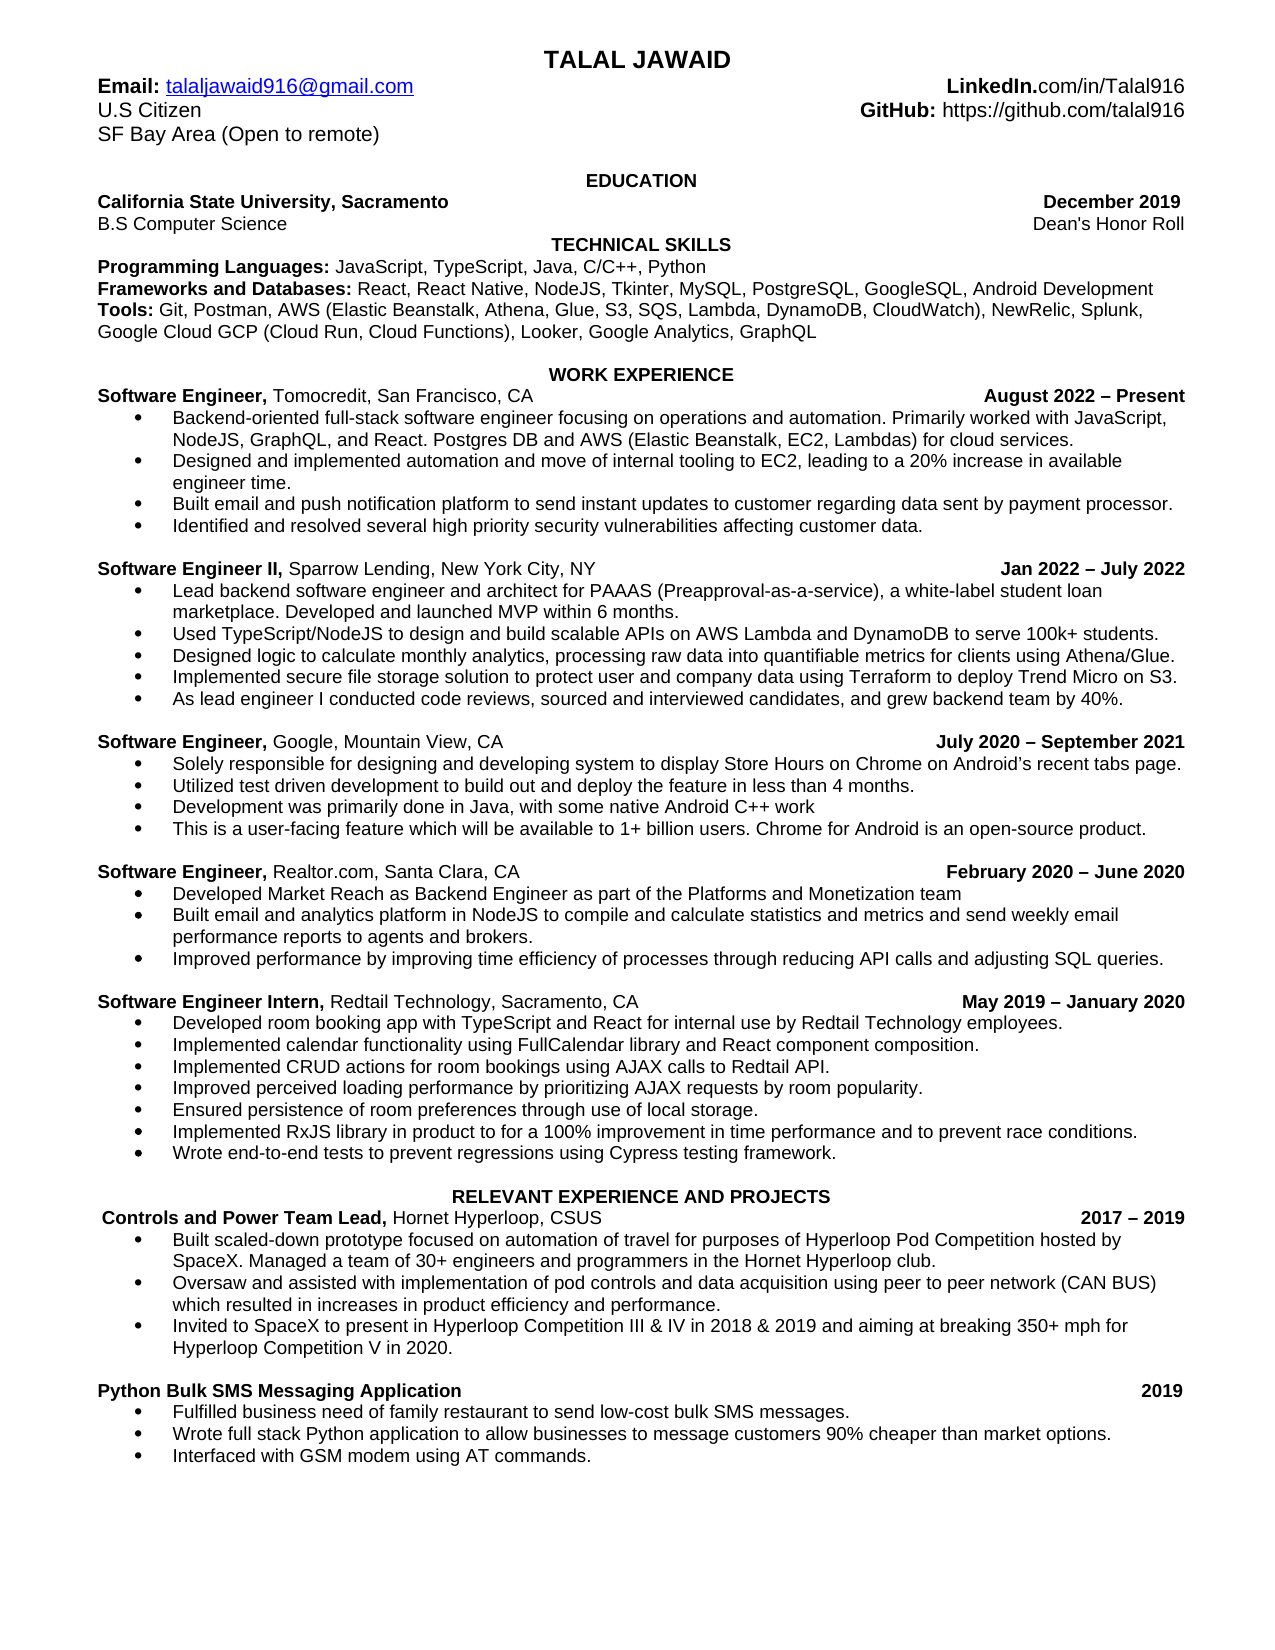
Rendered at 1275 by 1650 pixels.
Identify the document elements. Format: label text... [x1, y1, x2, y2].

text Software Engineer, Realtor.com, Santa Clara, CA February 2020 – June 2020 [97, 861, 1185, 882]
list Solely responsible for designing and developing system to display Store Hours on Chrome on Android’s recent tabs page. [135, 753, 1185, 774]
list Interfaced with GSM modem using AT commands. [135, 1445, 1185, 1466]
text Python Bulk SMS Messaging Application 2019 [97, 1380, 1185, 1401]
list Wrote full stack Python application to allow businesses to message customers 90% cheaper than market options. [135, 1423, 1185, 1445]
list Improved performance by improving time efficiency of processes through reducing API calls and adjusting SQL queries. [135, 947, 1185, 969]
list Backend-oriented full-stack software engineer focusing on operations and automation. Primarily worked with JavaScript, NodeJS, GraphQL, and React. Postgres DB and AWS (Elastic Beanstalk, EC2, Lambdas) for cloud services. [135, 407, 1185, 450]
text RELEVANT EXPERIENCE AND PROJECTS [97, 1185, 1185, 1207]
list Implemented secure file storage solution to protect user and company data using Terraform to deploy Trend Micro on S3. [135, 666, 1185, 688]
list Designed logic to calculate monthly analytics, processing raw data into quantifiable metrics for clients using Athena/Glue. [135, 644, 1185, 666]
list Ensured persistence of room preferences through use of local storage. [135, 1099, 1185, 1121]
list Designed and implemented automation and move of internal tooling to EC2, leading to a 20% increase in available engineer time. [135, 450, 1185, 493]
text Tools: Git, Postman, AWS (Elastic Beanstalk, Athena, Glue, S3, SQS, Lambda, DynamoDB, CloudWatch), NewRelic, Splunk, Google Cloud GCP (Cloud Run, Cloud Functions), Looker, Google Analytics, GraphQL [97, 299, 1185, 342]
list Utilized test driven development to build out and deploy the feature in less than 4 months. [135, 774, 1185, 796]
text EDUCATION [97, 169, 1185, 191]
list Identified and resolved several high priority security vulnerabilities affecting customer data. [135, 515, 1185, 537]
list Built email and analytics platform in NodeJS to compile and calculate statistics and metrics and send weekly email performance reports to agents and brokers. [135, 904, 1185, 947]
list Implemented CRUD actions for room bookings using AJAX calls to Redtail API. [135, 1056, 1185, 1077]
list Implemented RxJS library in product to for a 100% improvement in time performance and to prevent race conditions. [135, 1121, 1185, 1142]
text TECHNICAL SKILLS [97, 234, 1185, 256]
text Software Engineer Intern, Redtail Technology, Sacramento, CA May 2019 – January 2020 [97, 991, 1185, 1012]
list Fulfilled business need of family restaurant to send low-cost bulk SMS messages. [135, 1401, 1185, 1423]
list Developed Market Reach as Backend Engineer as part of the Platforms and Monetization team [135, 882, 1185, 904]
text WORK EXPERIENCE [97, 364, 1185, 385]
list Development was primarily done in Java, with some native Android C++ work [135, 796, 1185, 818]
text Frameworks and Databases: React, React Native, NodeJS, Tkinter, MySQL, PostgreSQL, GoogleSQL, Android Development [97, 277, 1185, 299]
text Controls and Power Team Lead, Hornet Hyperloop, CSUS 2017 – 2019 [97, 1207, 1185, 1228]
list As lead engineer I conducted code reviews, sourced and interviewed candidates, and grew backend team by 40%. [135, 688, 1185, 709]
text Programming Languages: JavaScript, TypeScript, Java, C/C++, Python [97, 256, 1185, 277]
text Software Engineer, Tomocredit, San Francisco, CA August 2022 – Present [97, 385, 1185, 407]
list Implemented calendar functionality using FullCalendar library and React component composition. [135, 1034, 1185, 1056]
list Improved perceived loading performance by prioritizing AJAX requests by room popularity. [135, 1077, 1185, 1099]
list Lead backend software engineer and architect for PAAAS (Preapproval-as-a-service), a white-label student loan marketplace. Developed and launched MVP within 6 months. [135, 580, 1185, 623]
list This is a user-facing feature which will be available to 1+ billion users. Chrome for Android is an open-source product. [135, 818, 1185, 839]
text Software Engineer, Google, Mountain View, CA July 2020 – September 2021 [97, 731, 1185, 753]
text Software Engineer II, Sparrow Lending, New York City, NY Jan 2022 – July 2022 [97, 558, 1185, 580]
list Developed room booking app with TypeScript and React for internal use by Redtail Technology employees. [135, 1012, 1185, 1034]
list Built email and push notification platform to send instant updates to customer regarding data sent by payment processor. [135, 493, 1185, 515]
text California State University, Sacramento December 2019 [97, 191, 1185, 213]
list Wrote end-to-end tests to prevent regressions using Cypress testing framework. [135, 1142, 1185, 1164]
list Invited to SpaceX to present in Hyperloop Competition III & IV in 2018 & 2019 and aiming at breaking 350+ mph for Hyperloop Competition V in 2020. [135, 1315, 1185, 1358]
text B.S Computer Science Dean's Honor Roll [97, 213, 1185, 234]
list Used TypeScript/NodeJS to design and build scalable APIs on AWS Lambda and DynamoDB to serve 100k+ students. [135, 623, 1185, 644]
